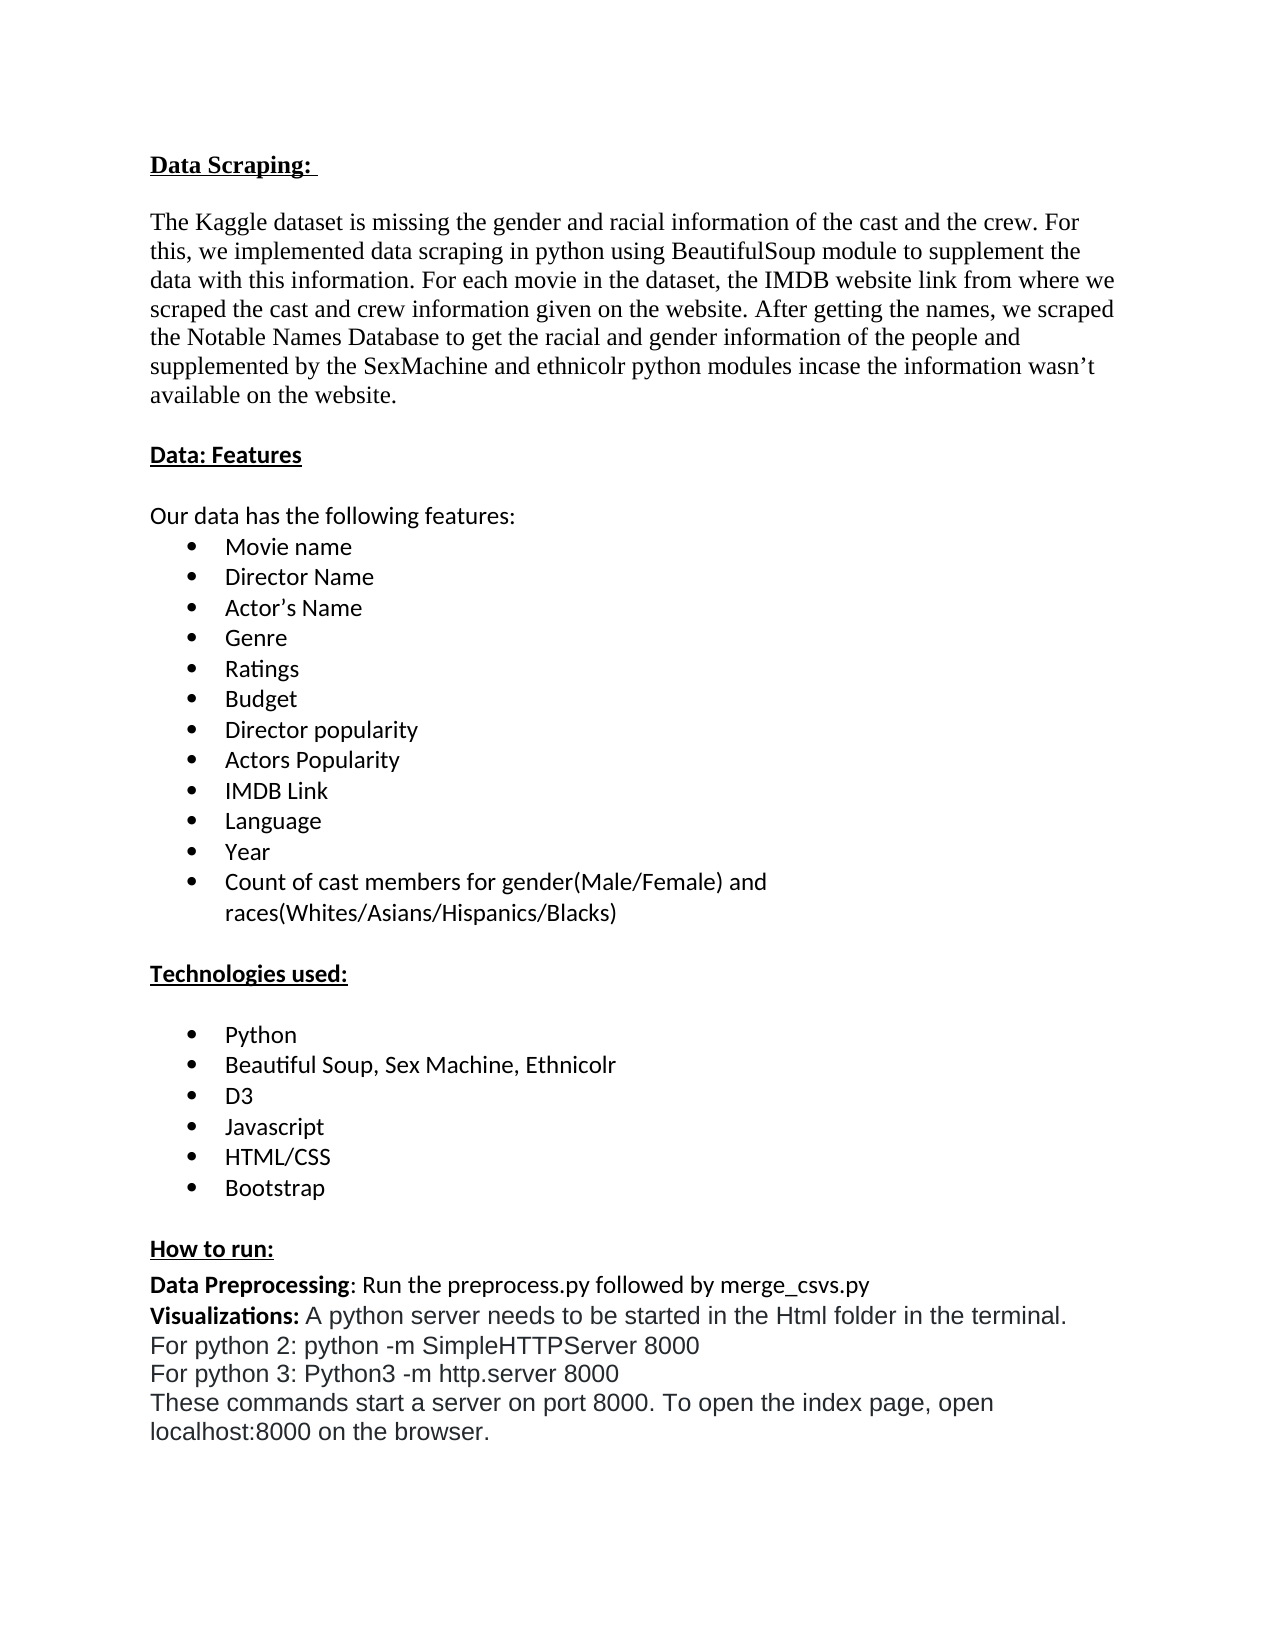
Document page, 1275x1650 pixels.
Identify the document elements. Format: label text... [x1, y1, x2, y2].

list Language [187, 806, 1125, 836]
list Actor’s Name [187, 592, 1125, 622]
list Beautiful Soup, Sex Machine, Ethnicolr [187, 1050, 1125, 1080]
text How to run: [150, 1233, 1125, 1263]
list D3 [187, 1080, 1125, 1111]
list Ratings [187, 653, 1125, 683]
list Director Name [187, 561, 1125, 592]
text Data Preprocessing: Run the preprocess.py followed by merge_csvs.py Visualizations: A python server needs to be started in the Html folder in the terminal. For python 2: python -m SimpleHTTPServer 8000 For python 3: Python3 -m http.server 8000 These commands start a server on port 8000. To open the index page, open localhost:8000 on the browser. [150, 1269, 1125, 1446]
list Year [187, 836, 1125, 867]
list HTML/CSS [187, 1141, 1125, 1172]
list Movie name [187, 531, 1125, 561]
list Genre [187, 622, 1125, 653]
list Python [187, 1019, 1125, 1050]
text Data: Features [150, 439, 1125, 470]
list Count of cast members for gender(Male/Female) and races(Whites/Asians/Hispanics/Blacks) [187, 867, 1125, 928]
text Data Scraping: The Kaggle dataset is missing the gender and racial information of the cast and the crew. For this, we implemented data scraping in python using BeautifulSoup module to supplement the data with this information. For each movie in the dataset, the IMDB website link from where we scraped the cast and crew information given on the website. After getting the names, we scraped the Notable Names Database to get the racial and gender information of the people and supplemented by the SexMachine and ethnicolr python modules incase the information wasn’t available on the website. [150, 150, 1125, 409]
list Budget [187, 683, 1125, 714]
list Bootstrap [187, 1172, 1125, 1202]
text Our data has the following features: [150, 500, 1125, 531]
list Javascript [187, 1111, 1125, 1141]
list IMDB Link [187, 775, 1125, 806]
text Technologies used: [150, 958, 1125, 989]
list Director popularity [187, 714, 1125, 744]
list Actors Popularity [187, 744, 1125, 775]
